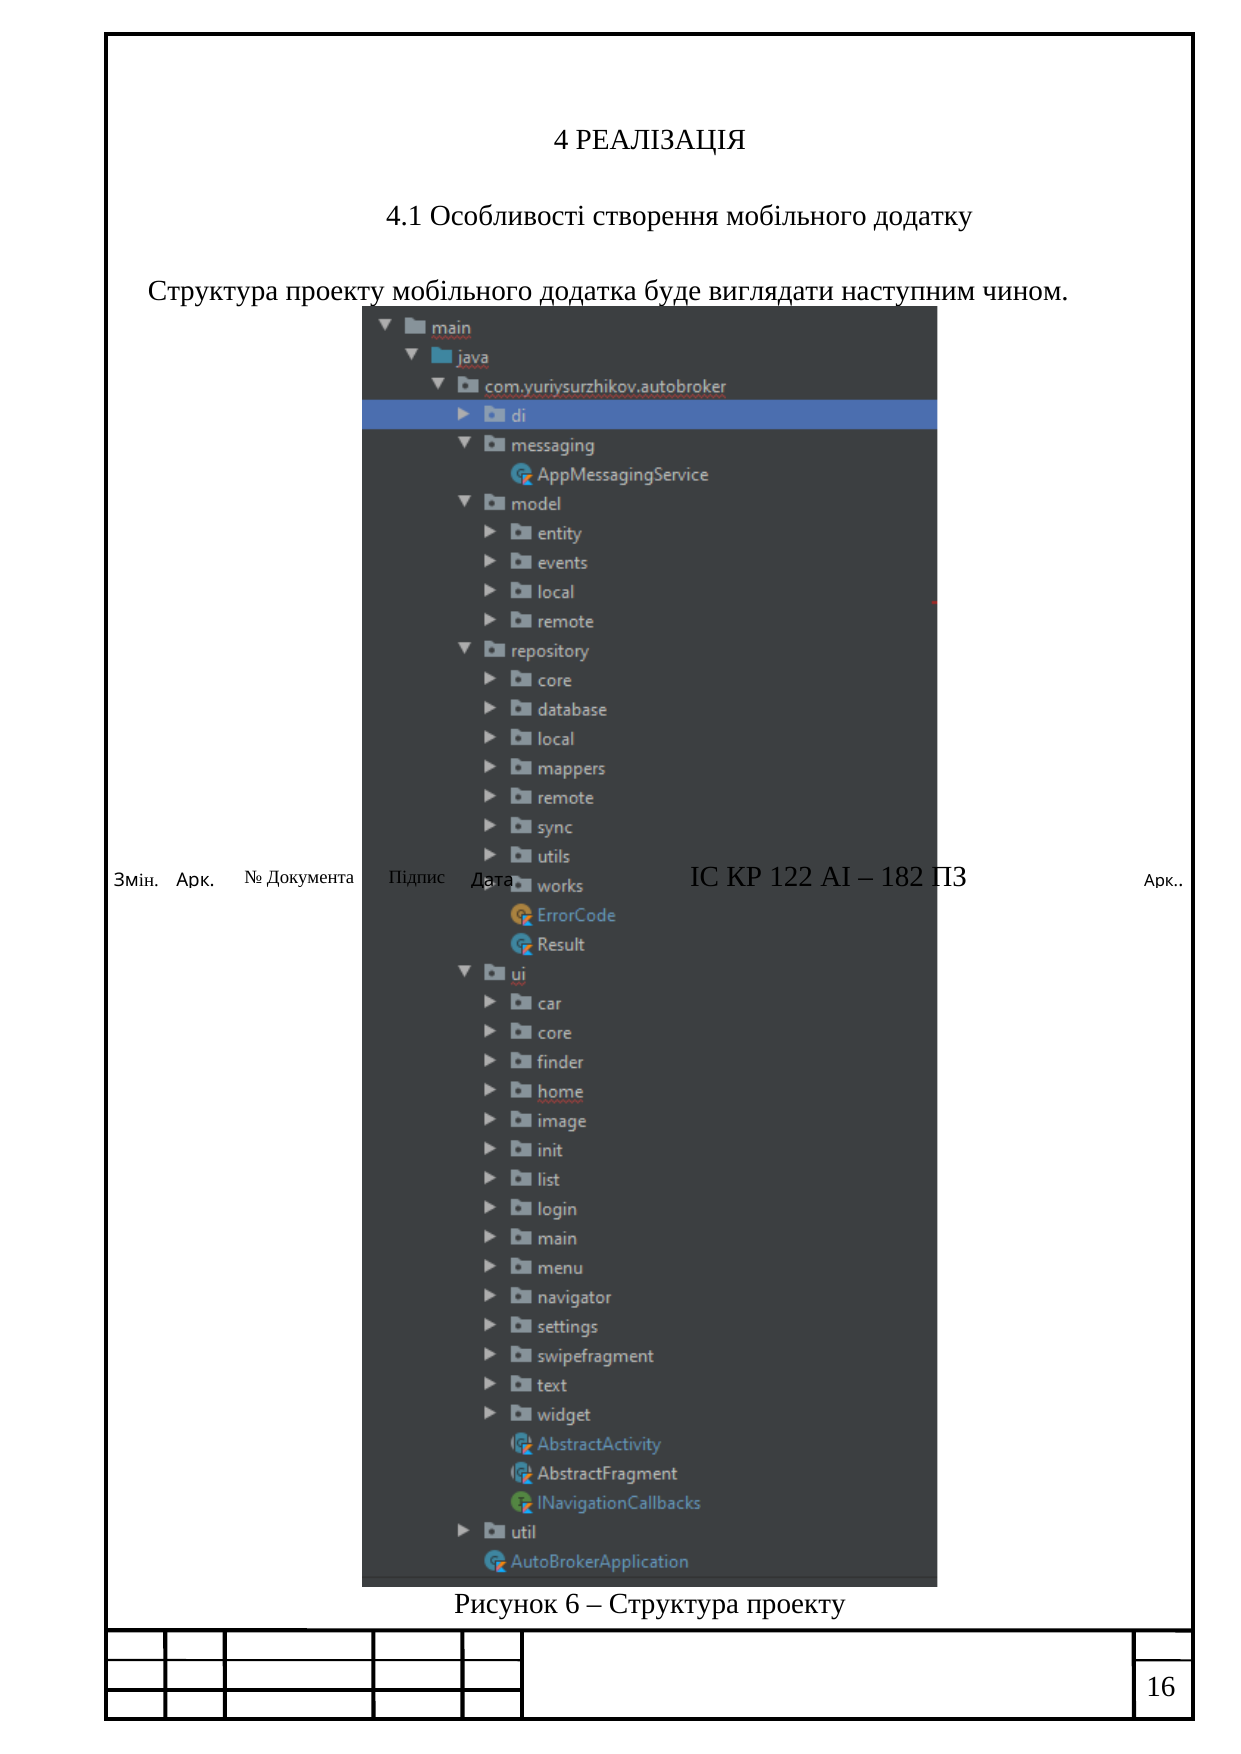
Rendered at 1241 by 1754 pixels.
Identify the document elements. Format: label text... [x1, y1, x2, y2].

text Структура проекту мобільного додатка буде виглядати наступним чином. [148, 273, 1152, 306]
picture [362, 306, 938, 1587]
text 4.1 Особливості створення мобільного додатку [148, 198, 1152, 231]
subtitle 4 РЕАЛІЗАЦІЯ [148, 122, 1152, 156]
text Рисунок 6 – Структура проекту [148, 1586, 1152, 1620]
